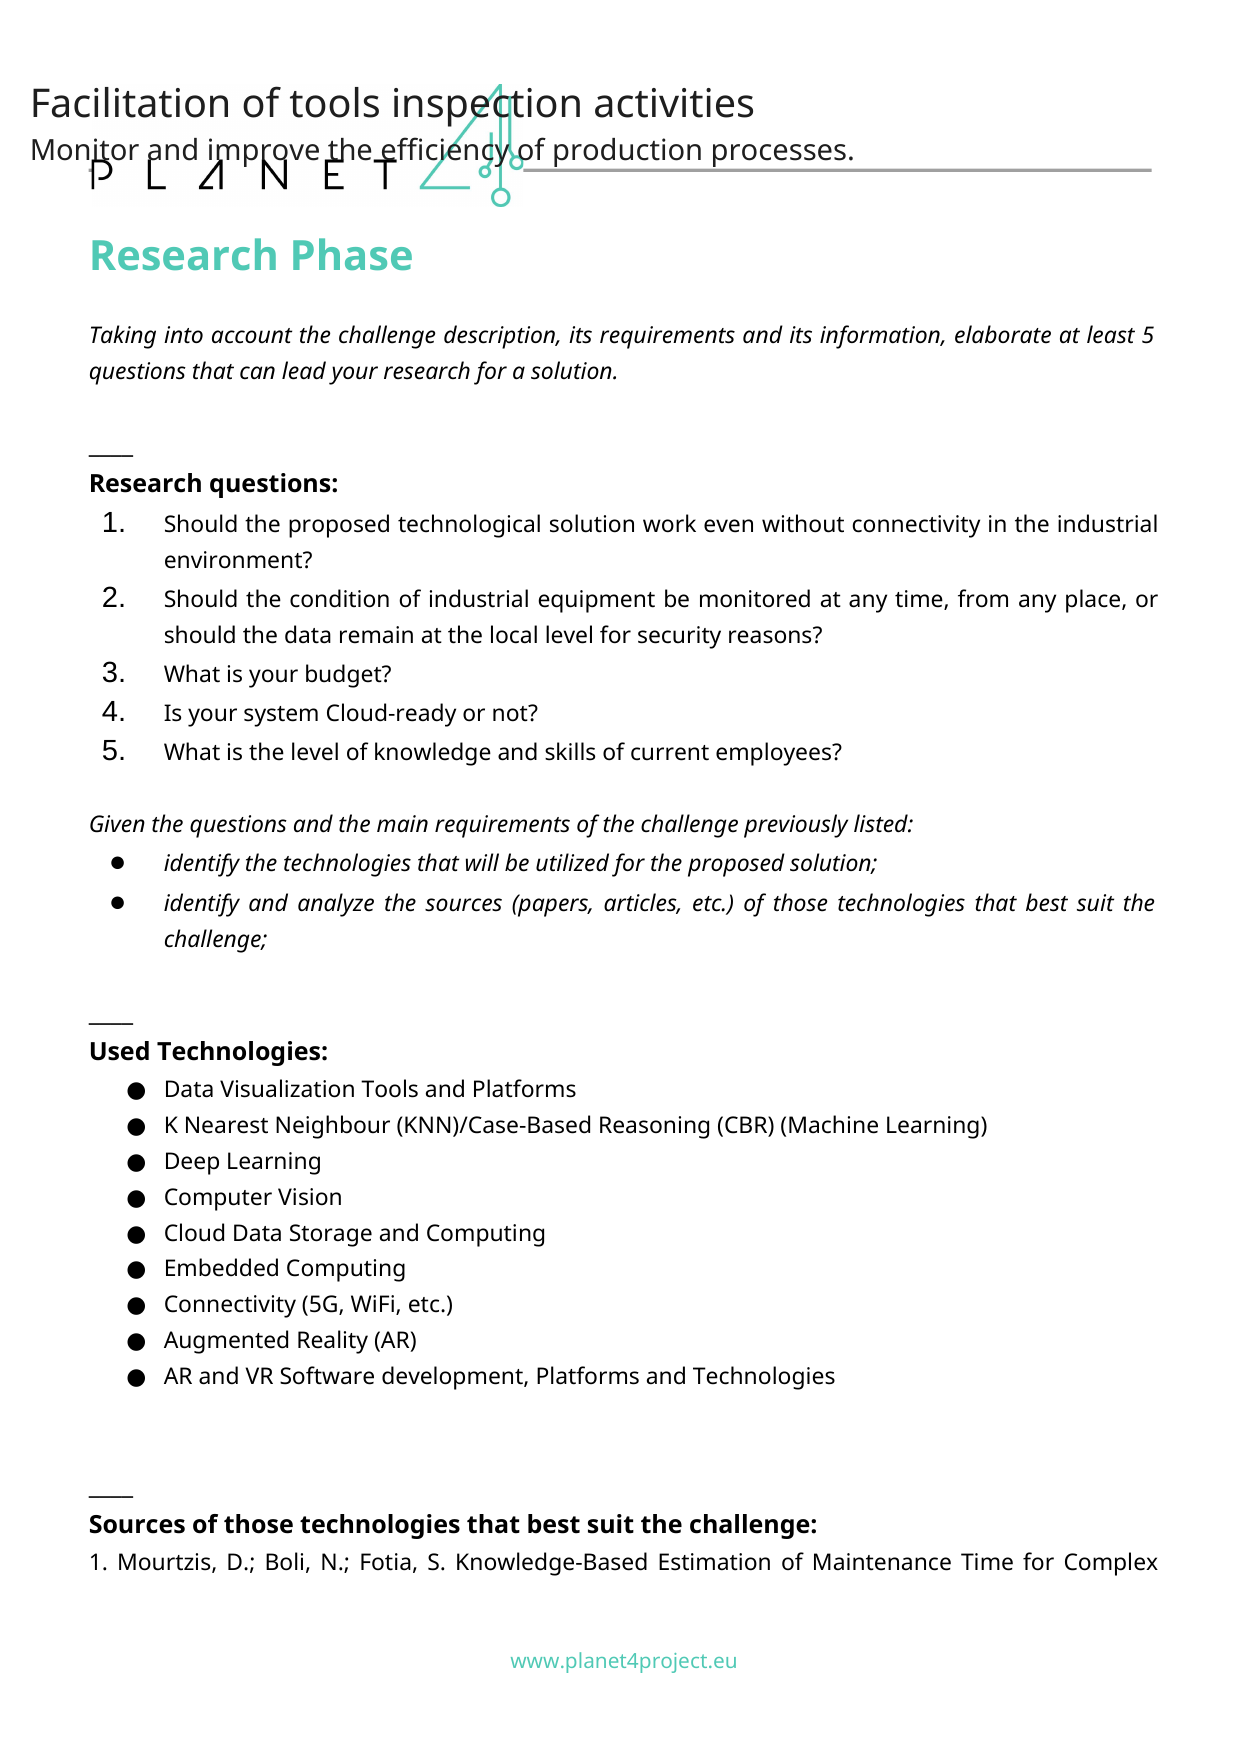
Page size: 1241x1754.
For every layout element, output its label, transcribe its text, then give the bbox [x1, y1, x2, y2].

list Deep Learning [126, 1144, 1159, 1176]
list AR and VR Software development, Platforms and Technologies [126, 1360, 1159, 1391]
picture [520, 146, 524, 158]
text ____ [88, 1468, 1159, 1502]
list What is your budget? [126, 655, 1159, 689]
subtitle Research Phase [88, 226, 1159, 283]
list Data Visualization Tools and Platforms [126, 1073, 1159, 1104]
text ____ [88, 427, 1159, 461]
list Augmented Reality (AR) [126, 1324, 1159, 1356]
list Cloud Data Storage and Computing [126, 1216, 1159, 1248]
subtitle Sources of those technologies that best suit the challenge: [88, 1507, 1159, 1541]
list Is your system Cloud-ready or not? [126, 694, 1159, 728]
text Given the questions and the main requirements of the challenge previously listed: [88, 808, 1159, 840]
picture [91, 84, 524, 207]
list K Nearest Neighbour (KNN)/Case-Based Reasoning (CBR) (Machine Learning) [126, 1109, 1159, 1140]
list Embedded Computing [126, 1252, 1159, 1284]
list Computer Vision [126, 1181, 1159, 1212]
list identify the technologies that will be utilized for the proposed solution; [126, 844, 1159, 878]
list identify and analyze the sources (papers, articles, etc.) of those technologies that best suit the challenge; [126, 884, 1159, 954]
list Should the condition of industrial equipment be monitored at any time, from any place, or should the data remain at the local level for security reasons? [126, 580, 1159, 650]
text Taking into account the challenge description, its requirements and its information, elaborate at least 5 questions that can lead your research for a solution. [88, 319, 1159, 386]
list Connectivity (5G, WiFi, etc.) [126, 1288, 1159, 1319]
list Should the proposed technological solution work even without connectivity in the industrial environment? [126, 505, 1159, 575]
list What is the level of knowledge and skills of current employees? [126, 733, 1159, 767]
subtitle Used Technologies: [88, 1033, 1159, 1068]
text ____ [88, 994, 1159, 1028]
subtitle Research questions: [88, 466, 1159, 500]
